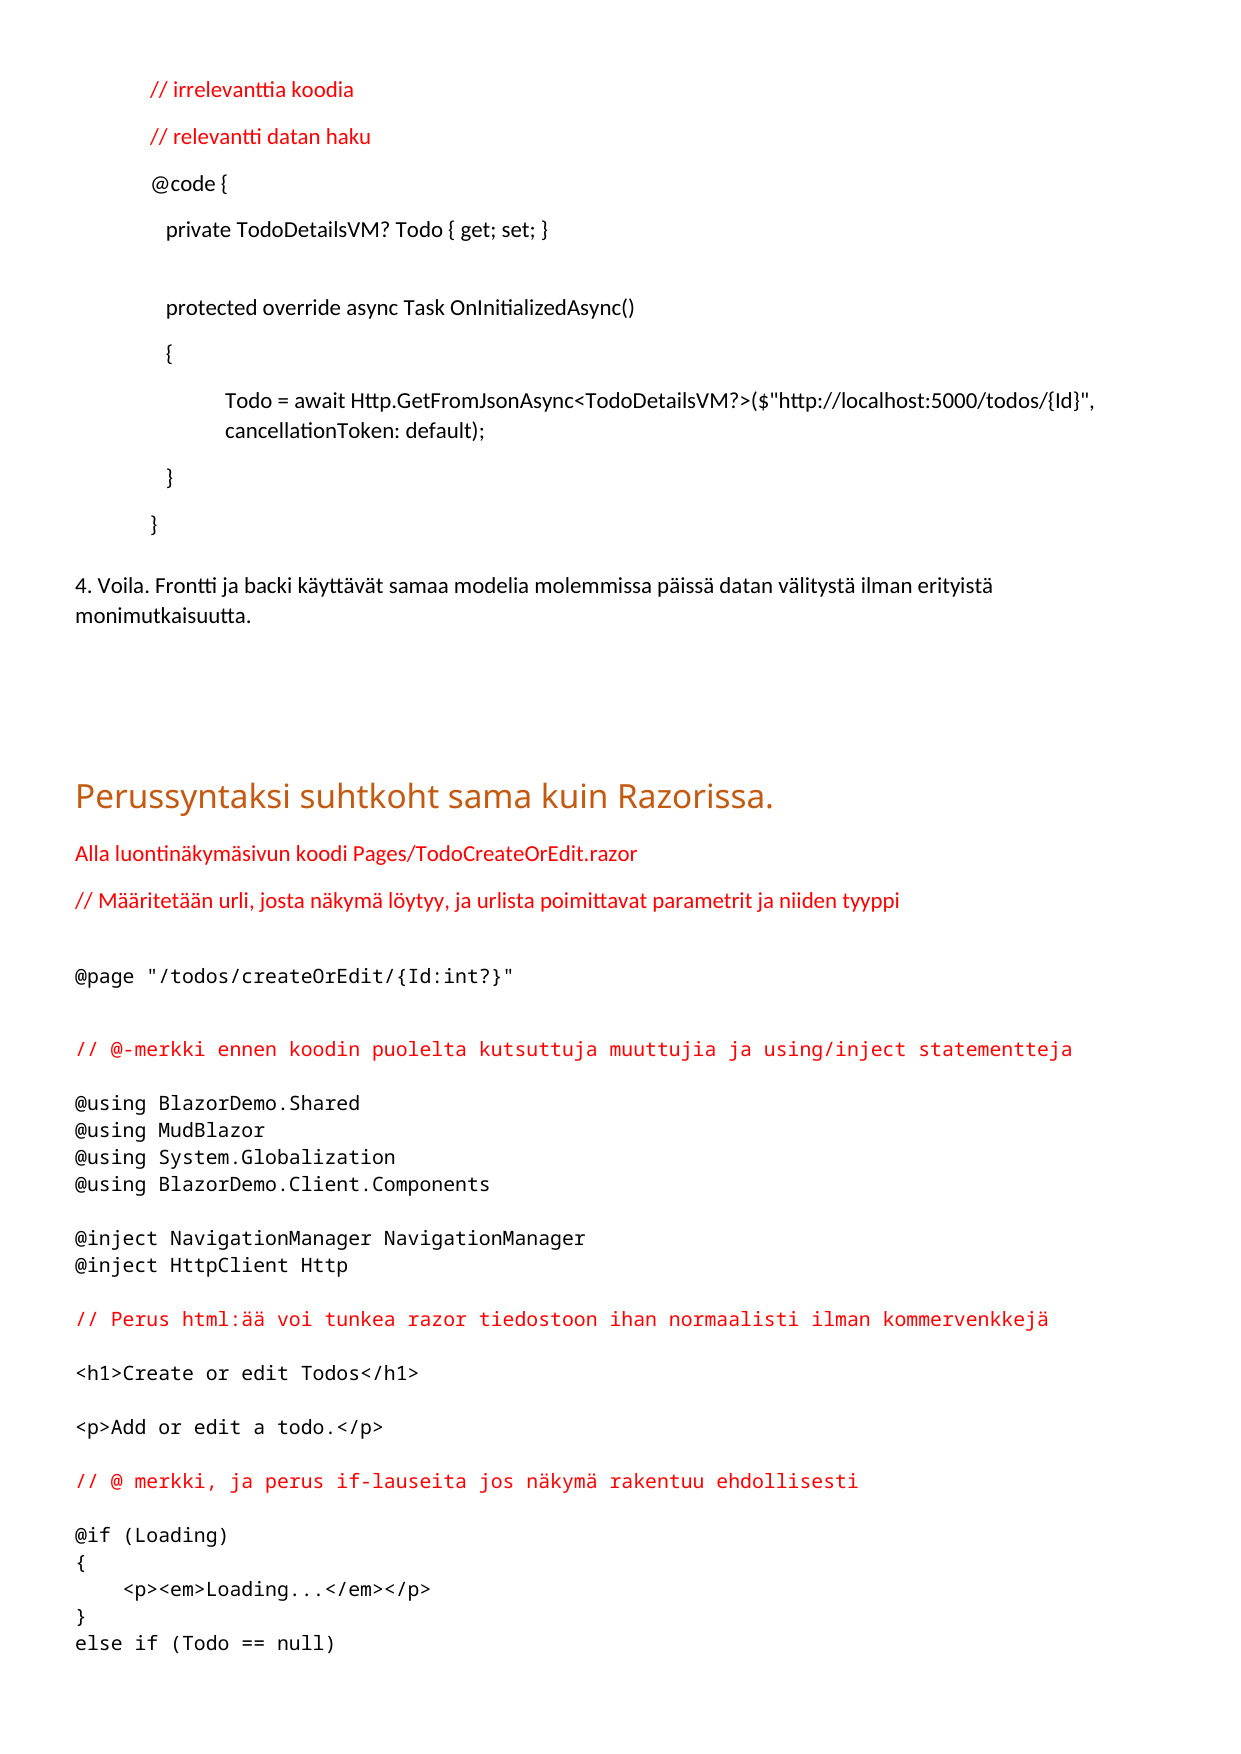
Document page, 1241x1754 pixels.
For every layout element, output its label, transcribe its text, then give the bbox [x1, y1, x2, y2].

text <p><em>Loading...</em></p> [75, 1575, 1165, 1602]
text } [166, 463, 1165, 492]
text <h1>Create or edit Todos</h1> [75, 1359, 1165, 1386]
text Perussyntaksi suhtkoht sama kuin Razorissa. [75, 742, 1165, 819]
text protected override async Task OnInitializedAsync() [166, 262, 1165, 321]
text Todo = await Http.GetFromJsonAsync<TodoDetailsVM?>($"http://localhost:5000/todos/{Id}", cancellationToken: default); [225, 386, 1165, 445]
text @inject HttpClient Http [75, 1251, 1165, 1278]
text @using BlazorDemo.Client.Components [75, 1170, 1165, 1197]
text // relevantti datan haku [150, 122, 1165, 150]
text @using MudBlazor [75, 1116, 1165, 1143]
text Alla luontinäkymäsivun koodi Pages/TodoCreateOrEdit.razor [75, 839, 1165, 867]
text // Perus html:ää voi tunkea razor tiedostoon ihan normaalisti ilman kommervenkkejä [75, 1278, 1165, 1332]
text @if (Loading) [75, 1521, 1165, 1548]
text } 4. Voila. Frontti ja backi käyttävät samaa modelia molemmissa päissä datan välitystä ilman erityistä monimutkaisuutta. [75, 510, 1165, 629]
text } [75, 1602, 1165, 1629]
text @page "/todos/createOrEdit/{Id:int?}" [75, 933, 1165, 990]
text // @ merkki, ja perus if-lauseita jos näkymä rakentuu ehdollisesti [75, 1467, 1165, 1494]
text @code { [150, 169, 1165, 197]
text private TodoDetailsVM? Todo { get; set; } [166, 216, 1165, 244]
text { [75, 1548, 1165, 1575]
text { [166, 339, 1165, 368]
text @inject NavigationManager NavigationManager [75, 1224, 1165, 1251]
text else if (Todo == null) [75, 1629, 1165, 1656]
text // Määritetään urli, josta näkymä löytyy, ja urlista poimittavat parametrit ja niiden tyyppi [75, 886, 1165, 914]
text <p>Add or edit a todo.</p> [75, 1413, 1165, 1440]
text @using System.Globalization [75, 1143, 1165, 1170]
text @using BlazorDemo.Shared [75, 1089, 1165, 1116]
text // @-merkki ennen koodin puolelta kutsuttuja muuttujia ja using/inject statementteja [75, 1008, 1165, 1062]
text // irrelevanttia koodia [75, 75, 1165, 103]
